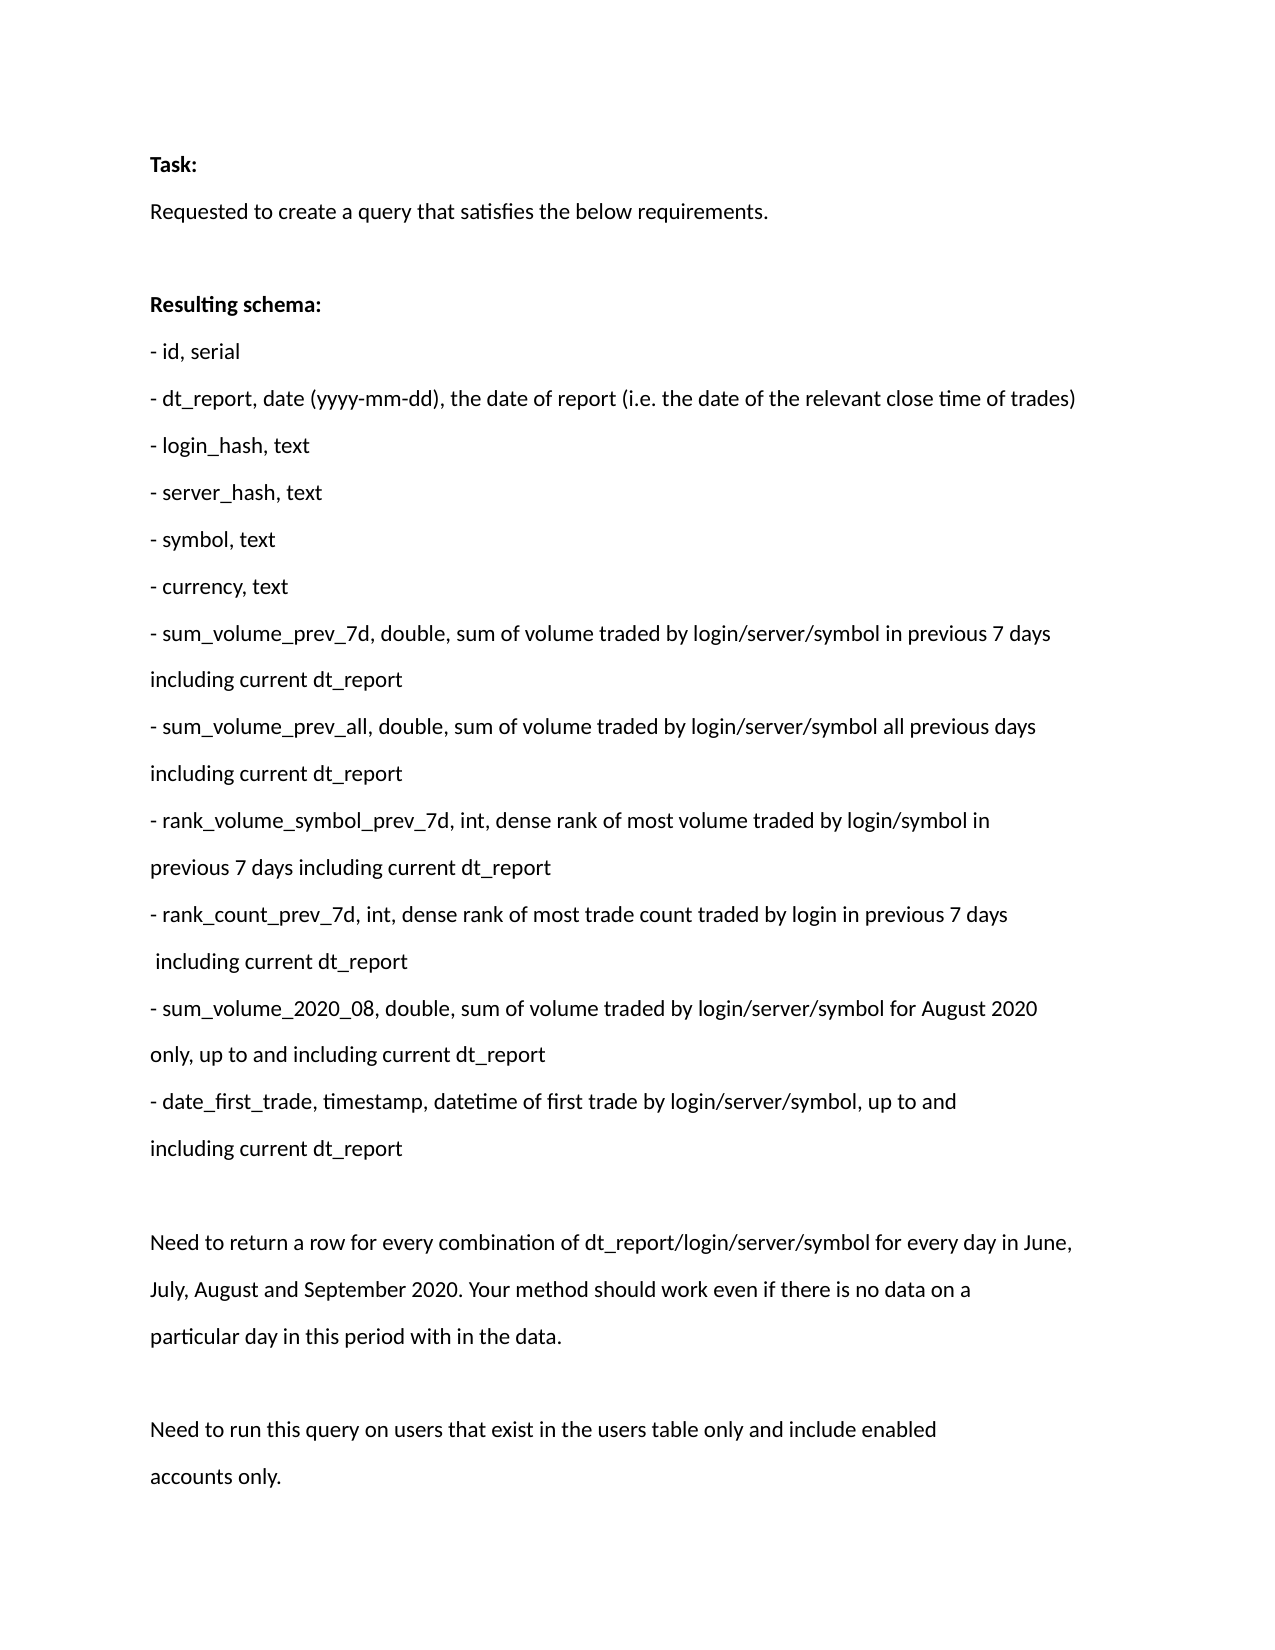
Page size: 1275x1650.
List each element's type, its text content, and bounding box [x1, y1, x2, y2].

text July, August and September 2020. Your method should work even if there is no data on a [150, 1275, 1125, 1303]
text Requested to create a query that satisfies the below requirements. [150, 197, 1125, 225]
text accounts only. [150, 1462, 1125, 1491]
text including current dt_report [150, 666, 1125, 694]
text - server_hash, text [150, 478, 1125, 506]
text including current dt_report [150, 759, 1125, 787]
text - login_hash, text [150, 431, 1125, 459]
text - sum_volume_prev_all, double, sum of volume traded by login/server/symbol all previous days [150, 712, 1125, 741]
text Need to return a row for every combination of dt_report/login/server/symbol for every day in June, [150, 1228, 1125, 1256]
text - date_first_trade, timestamp, datetime of first trade by login/server/symbol, up to and [150, 1087, 1125, 1116]
text - sum_volume_2020_08, double, sum of volume traded by login/server/symbol for August 2020 [150, 994, 1125, 1022]
text - currency, text [150, 572, 1125, 600]
text - symbol, text [150, 525, 1125, 553]
text only, up to and including current dt_report [150, 1041, 1125, 1069]
text particular day in this period with in the data. [150, 1322, 1125, 1350]
text - rank_volume_symbol_prev_7d, int, dense rank of most volume traded by login/symbol in [150, 806, 1125, 834]
text previous 7 days including current dt_report [150, 853, 1125, 881]
text Resulting schema: [150, 291, 1125, 319]
text Task: [150, 150, 1125, 178]
text - dt_report, date (yyyy-mm-dd), the date of report (i.e. the date of the relevant close time of trades) [150, 384, 1125, 412]
text including current dt_report [150, 947, 1125, 975]
text - sum_volume_prev_7d, double, sum of volume traded by login/server/symbol in previous 7 days [150, 619, 1125, 647]
text - id, serial [150, 337, 1125, 366]
text Need to run this query on users that exist in the users table only and include enabled [150, 1416, 1125, 1444]
text - rank_count_prev_7d, int, dense rank of most trade count traded by login in previous 7 days [150, 900, 1125, 928]
text including current dt_report [150, 1134, 1125, 1162]
